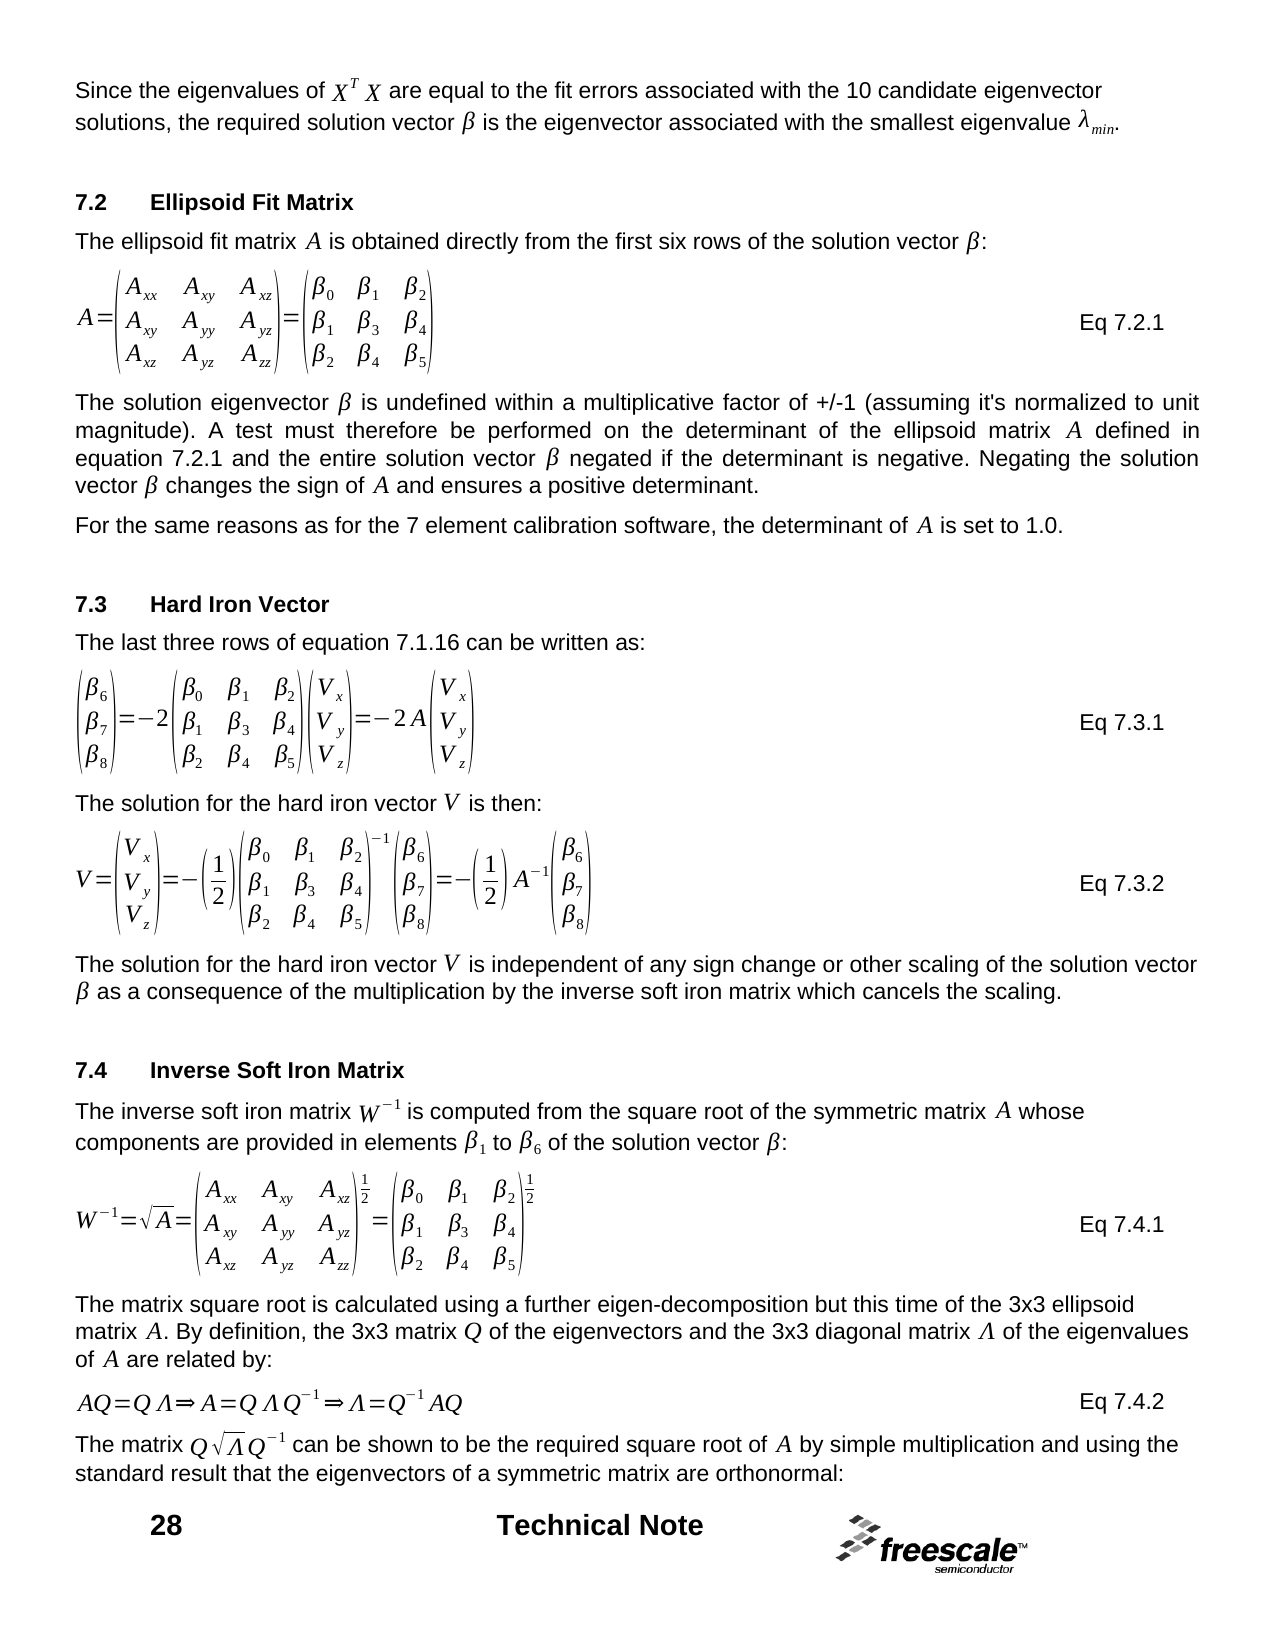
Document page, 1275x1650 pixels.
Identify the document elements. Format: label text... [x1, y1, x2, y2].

text Eq 7.2.1 [75, 268, 1200, 376]
subtitle Inverse Soft Iron Matrix [75, 1057, 1200, 1083]
text Eq 7.4.2 [75, 1385, 1200, 1416]
text The matrix square root is calculated using a further eigen-decomposition but this time of the 3x3 ellipsoid matrix . By definition, the 3x3 matrix of the eigenvectors and the 3x3 diagonal matrix of the eigenvalues of are related by: [75, 1291, 1200, 1373]
text The solution eigenvector is undefined within a multiplicative factor of +/-1 (assuming it's normalized to unit magnitude). A test must therefore be performed on the determinant of the ellipsoid matrix defined in equation 7.2.1 and the entire solution vector negated if the determinant is negative. Negating the solution vector changes the sign of and ensures a positive determinant. [75, 389, 1200, 499]
text Eq 7.3.1 [75, 668, 1200, 777]
text The ellipsoid fit matrix is obtained directly from the first six rows of the solution vector : [75, 228, 1200, 255]
text The solution for the hard iron vector is then: [75, 789, 1200, 817]
text The last three rows of equation 7.1.16 can be written as: [75, 629, 1200, 656]
text The matrix can be shown to be the required square root of by simple multiplication and using the standard result that the eigenvectors of a symmetric matrix are orthonormal: [75, 1429, 1200, 1486]
picture [825, 1505, 1032, 1581]
text The inverse soft iron matrix is computed from the square root of the symmetric matrix whose components are provided in elements to of the solution vector : [75, 1095, 1200, 1158]
text For the same reasons as for the 7 element calibration software, the determinant of is set to 1.0. [75, 512, 1200, 539]
subtitle Hard Iron Vector [75, 591, 1200, 617]
subtitle Ellipsoid Fit Matrix [75, 189, 1200, 215]
text The solution for the hard iron vector is independent of any sign change or other scaling of the solution vector as a consequence of the multiplication by the inverse soft iron matrix which cancels the scaling. [75, 950, 1200, 1005]
text Eq 7.4.1 [75, 1170, 1200, 1279]
text Since the eigenvalues of are equal to the fit errors associated with the 10 candidate eigenvector solutions, the required solution vector is the eigenvector associated with the smallest eigenvalue . [75, 75, 1200, 137]
text Eq 7.3.2 [75, 829, 1200, 937]
